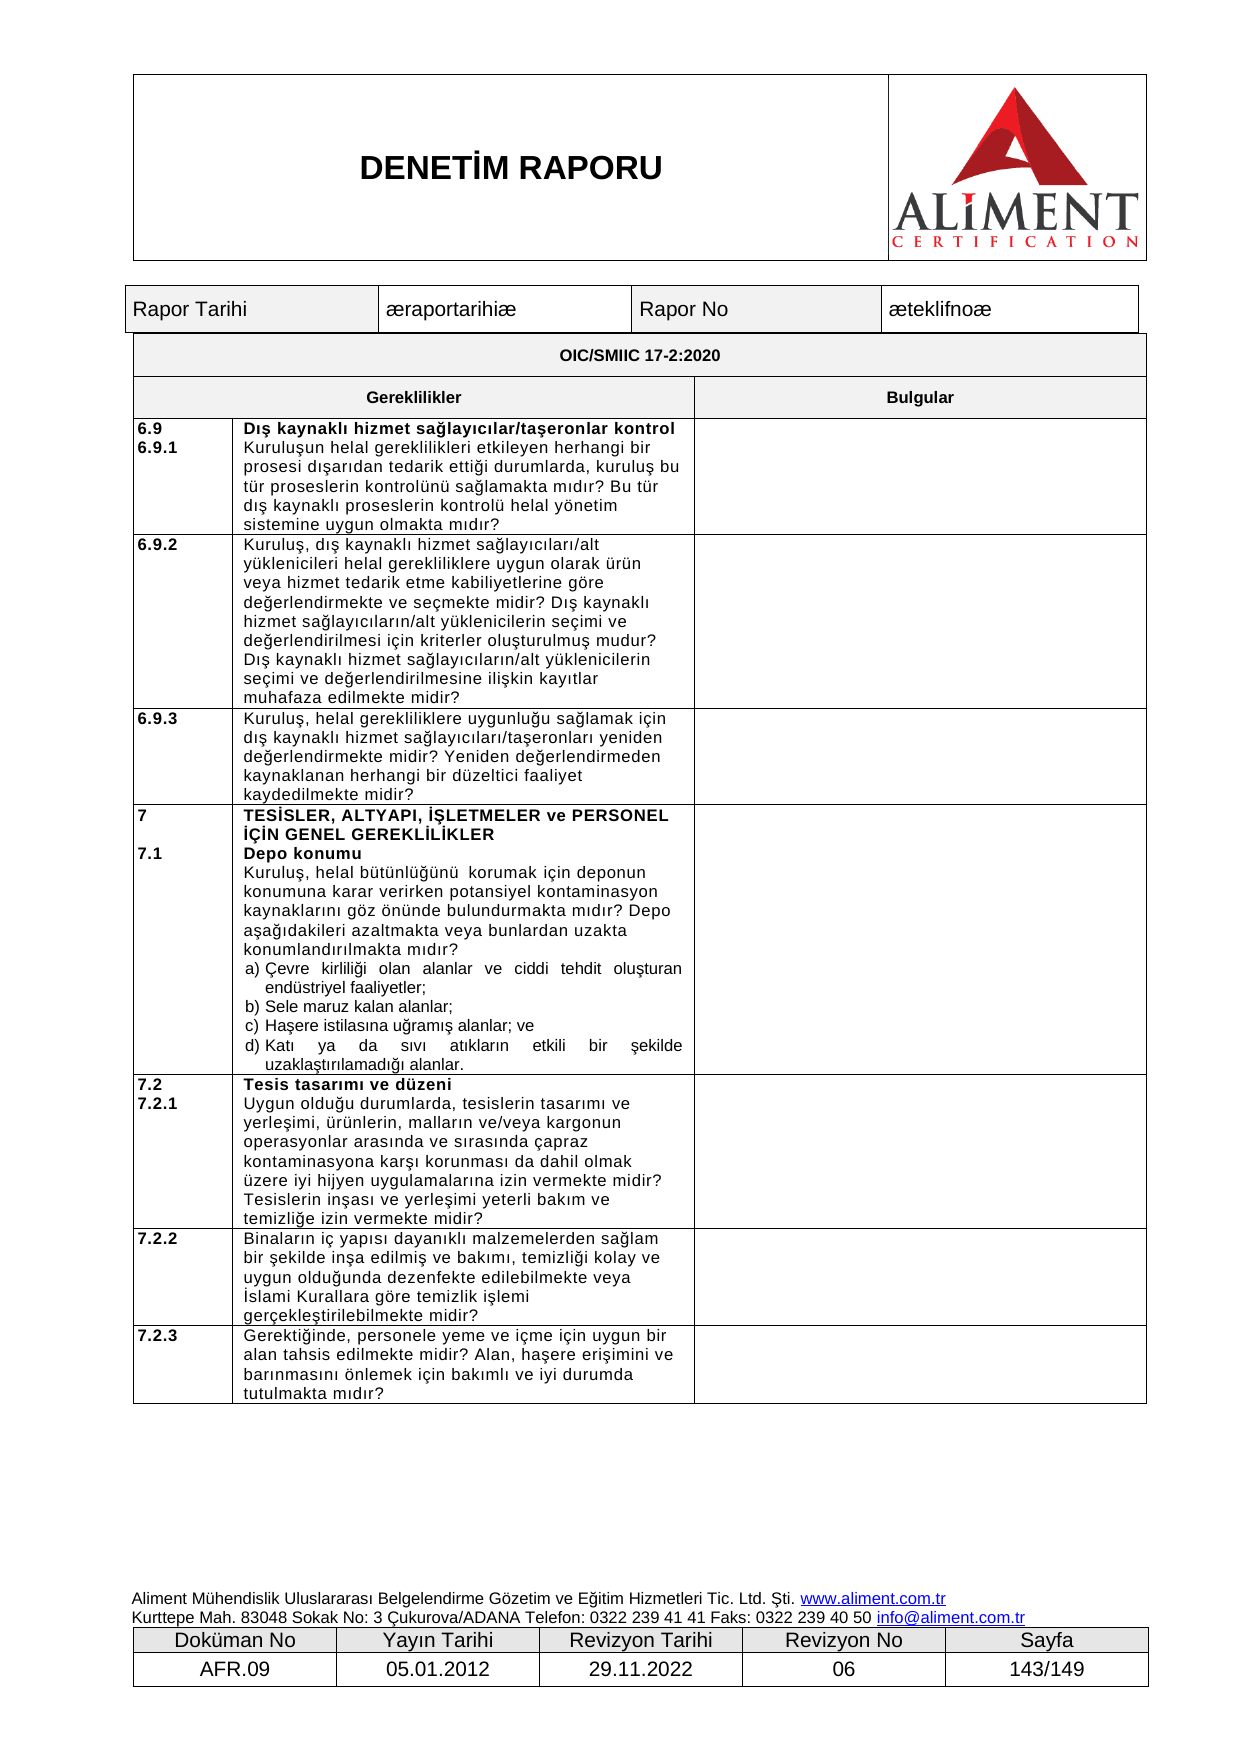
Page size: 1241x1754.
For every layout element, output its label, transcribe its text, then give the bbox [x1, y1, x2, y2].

table_cell [695, 1229, 1146, 1325]
table_cell Kuruluş, helal gerekliliklere uygunluğu sağlamak için dış kaynaklı hizmet sağlayıcıları/taşeronları yeniden değerlendirmekte midir? Yeniden değerlendirmeden kaynaklanan herhangi bir düzeltici faaliyet kaydedilmekte midir? [233, 709, 694, 804]
table_cell 7.2 7.2.1 [134, 1075, 232, 1228]
table_cell [695, 1075, 1146, 1228]
table_cell Binaların iç yapısı dayanıklı malzemelerden sağlam bir şekilde inşa edilmiş ve bakımı, temizliği kolay ve uygun olduğunda dezenfekte edilebilmekte veya İslami Kurallara göre temizlik işlemi gerçekleştirilebilmekte midir? [233, 1229, 694, 1325]
table_cell 6.9.3 [134, 709, 232, 804]
table_cell 6.9.2 [134, 535, 232, 707]
table_cell [695, 1326, 1146, 1403]
table_cell [695, 709, 1146, 804]
table_cell 6.9 6.9.1 [134, 419, 232, 534]
table_cell 7.2.3 [134, 1326, 232, 1403]
table_cell Gerektiğinde, personele yeme ve içme için uygun bir alan tahsis edilmekte midir? Alan, haşere erişimini ve barınmasını önlemek için bakımlı ve iyi durumda tutulmakta mıdır? [233, 1326, 694, 1403]
table_cell TESİSLER, ALTYAPI, İŞLETMELER ve PERSONEL İÇİN GENEL GEREKLİLİKLER Depo konumu Kuruluş, helal bütünlüğünü korumak için deponun konumuna karar verirken potansiyel kontaminasyon kaynaklarını göz önünde bulundurmakta mıdır? Depo aşağıdakileri azaltmakta veya bunlardan uzakta konumlandırılmakta mıdır? Çevre kirliliği olan alanlar ve ciddi tehdit oluşturan endüstriyel faaliyetler; Sele maruz kalan alanlar; Haşere istilasına uğramış alanlar; ve Katı ya da sıvı atıkların etkili bir şekilde uzaklaştırılamadığı alanlar. [233, 805, 694, 1074]
table_cell 7.2.2 [134, 1229, 232, 1325]
table_cell [695, 419, 1146, 534]
table_header OIC/SMIIC 17-2:2020 [134, 334, 1146, 376]
table_cell 7 7.1 [134, 805, 232, 1074]
table_cell Dış kaynaklı hizmet sağlayıcılar/taşeronlar kontrol Kuruluşun helal gereklilikleri etkileyen herhangi bir prosesi dışarıdan tedarik ettiği durumlarda, kuruluş bu tür proseslerin kontrolünü sağlamakta mıdır? Bu tür dış kaynaklı proseslerin kontrolü helal yönetim sistemine uygun olmakta mıdır? [233, 419, 694, 534]
picture [888, 79, 1142, 255]
table_cell Gereklilikler [134, 377, 694, 418]
table_cell [695, 535, 1146, 707]
table_cell Bulgular [695, 377, 1146, 418]
table_cell [695, 805, 1146, 1074]
table_cell Kuruluş, dış kaynaklı hizmet sağlayıcıları/alt yüklenicileri helal gerekliliklere uygun olarak ürün veya hizmet tedarik etme kabiliyetlerine göre değerlendirmekte ve seçmekte midir? Dış kaynaklı hizmet sağlayıcıların/alt yüklenicilerin seçimi ve değerlendirilmesi için kriterler oluşturulmuş mudur? Dış kaynaklı hizmet sağlayıcıların/alt yüklenicilerin seçimi ve değerlendirilmesine ilişkin kayıtlar muhafaza edilmekte midir? [233, 535, 694, 707]
table_cell Tesis tasarımı ve düzeni Uygun olduğu durumlarda, tesislerin tasarımı ve yerleşimi, ürünlerin, malların ve/veya kargonun operasyonlar arasında ve sırasında çapraz kontaminasyona karşı korunması da dahil olmak üzere iyi hijyen uygulamalarına izin vermekte midir? Tesislerin inşası ve yerleşimi yeterli bakım ve temizliğe izin vermekte midir? [233, 1075, 694, 1228]
